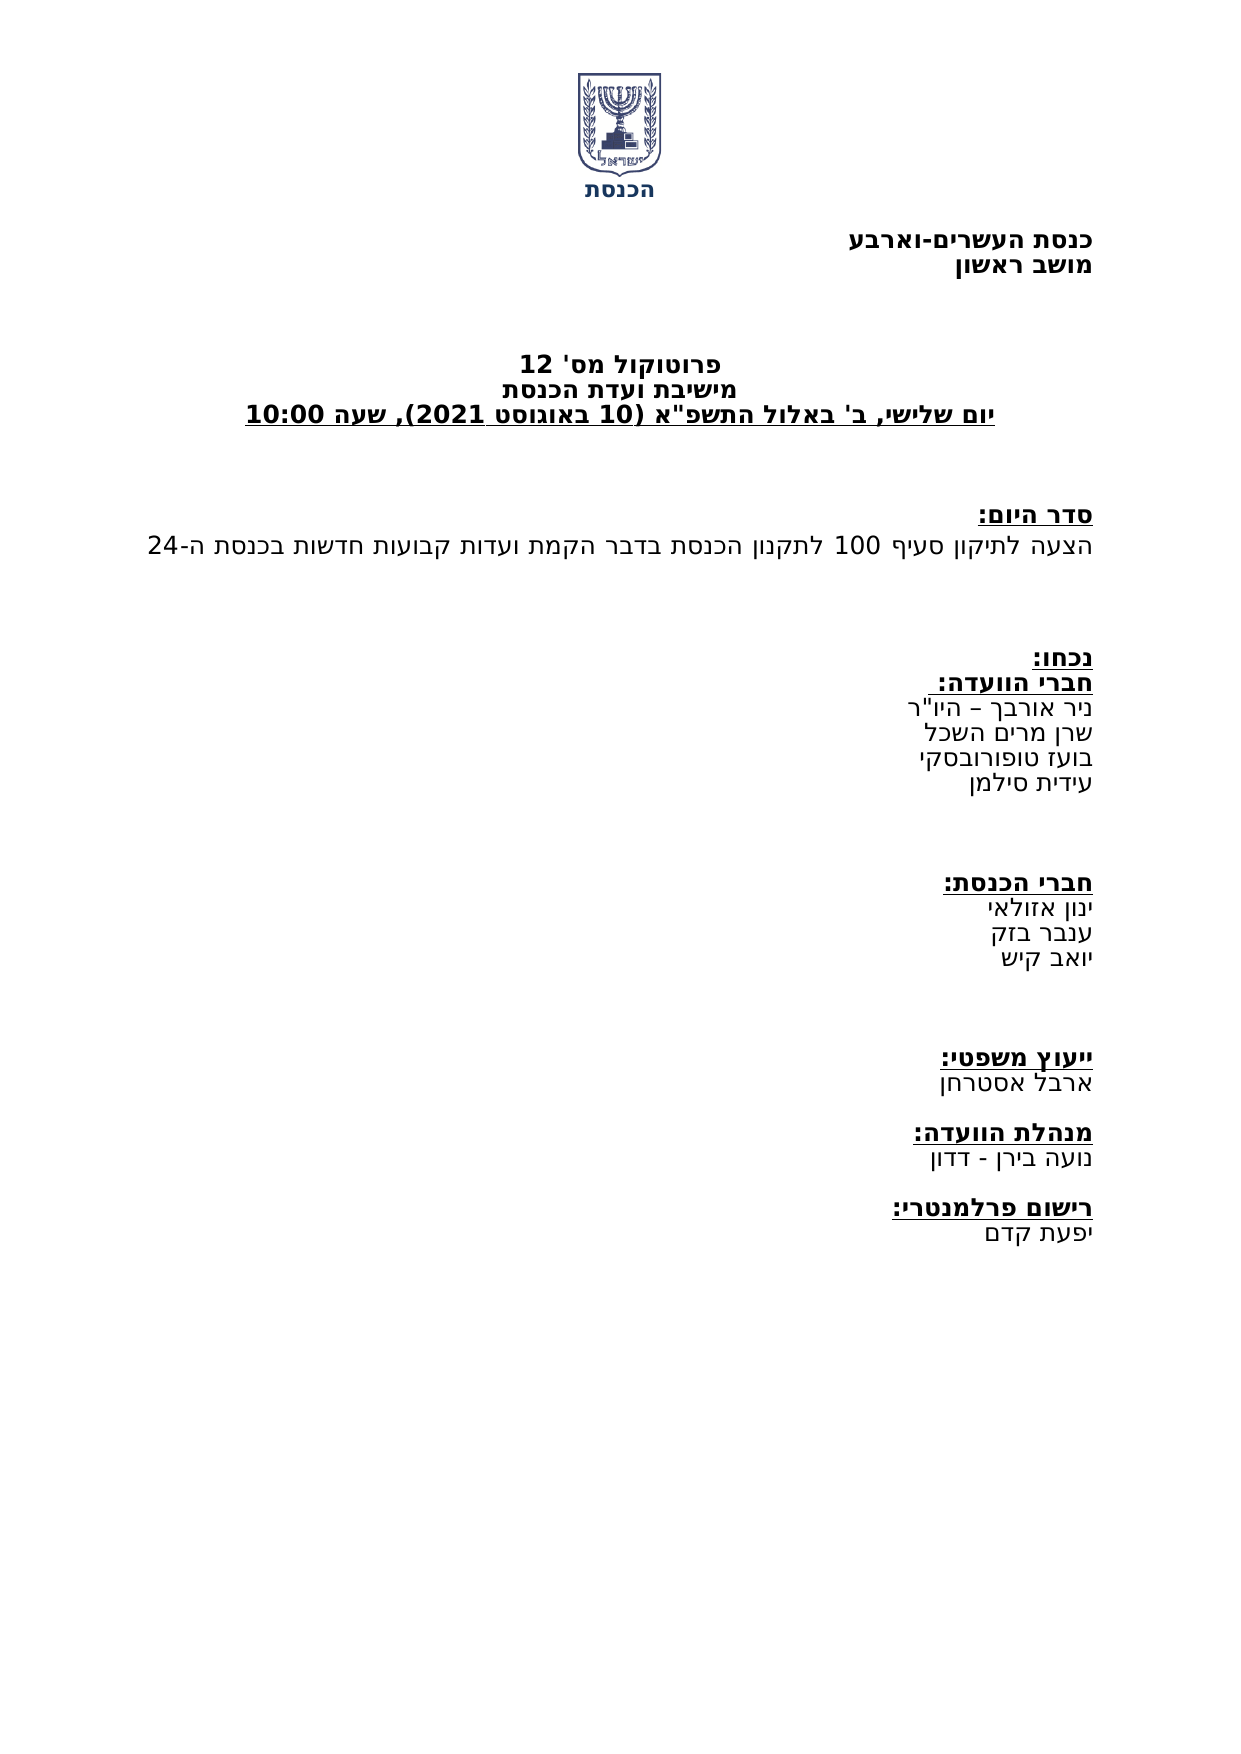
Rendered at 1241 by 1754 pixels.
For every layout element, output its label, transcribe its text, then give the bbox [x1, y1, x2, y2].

text ענבר בזק [147, 922, 1093, 947]
text חברי הכנסת: [147, 872, 1093, 897]
text ייעוץ משפטי: [147, 1047, 1093, 1072]
text יום שלישי, ב' באלול התשפ"א (10 באוגוסט 2021), שעה 10:00 [147, 403, 1093, 428]
text מנהלת הוועדה: [147, 1122, 1093, 1147]
text בועז טופורובסקי [147, 747, 1093, 772]
text ינון אזולאי [147, 897, 1093, 922]
text רישום פרלמנטרי: [147, 1197, 1093, 1222]
text << נושא >> הצעה לתיקון סעיף 100 לתקנון הכנסת בדבר הקמת ועדות קבועות חדשות בכנסת ה-24 << נושא >> [147, 534, 1093, 584]
text סדר היום: [147, 503, 1093, 528]
text פרוטוקול מס' 12 [147, 353, 1093, 378]
text ניר אורבך – היו"ר [147, 697, 1093, 722]
text יואב קיש [147, 947, 1093, 972]
picture [578, 73, 662, 177]
text כנסת העשרים-וארבע [147, 228, 1093, 253]
text ארבל אסטרחן [147, 1072, 1093, 1097]
text נכחו: [147, 647, 1093, 672]
text עידית סילמן [147, 772, 1093, 797]
text יפעת קדם [147, 1222, 1093, 1247]
text חברי הוועדה: [147, 672, 1093, 697]
text נועה בירן - דדון [147, 1147, 1093, 1172]
text מישיבת ועדת הכנסת [147, 378, 1093, 403]
text מושב ראשון [147, 253, 1093, 278]
text שרן מרים השכל [147, 722, 1093, 747]
